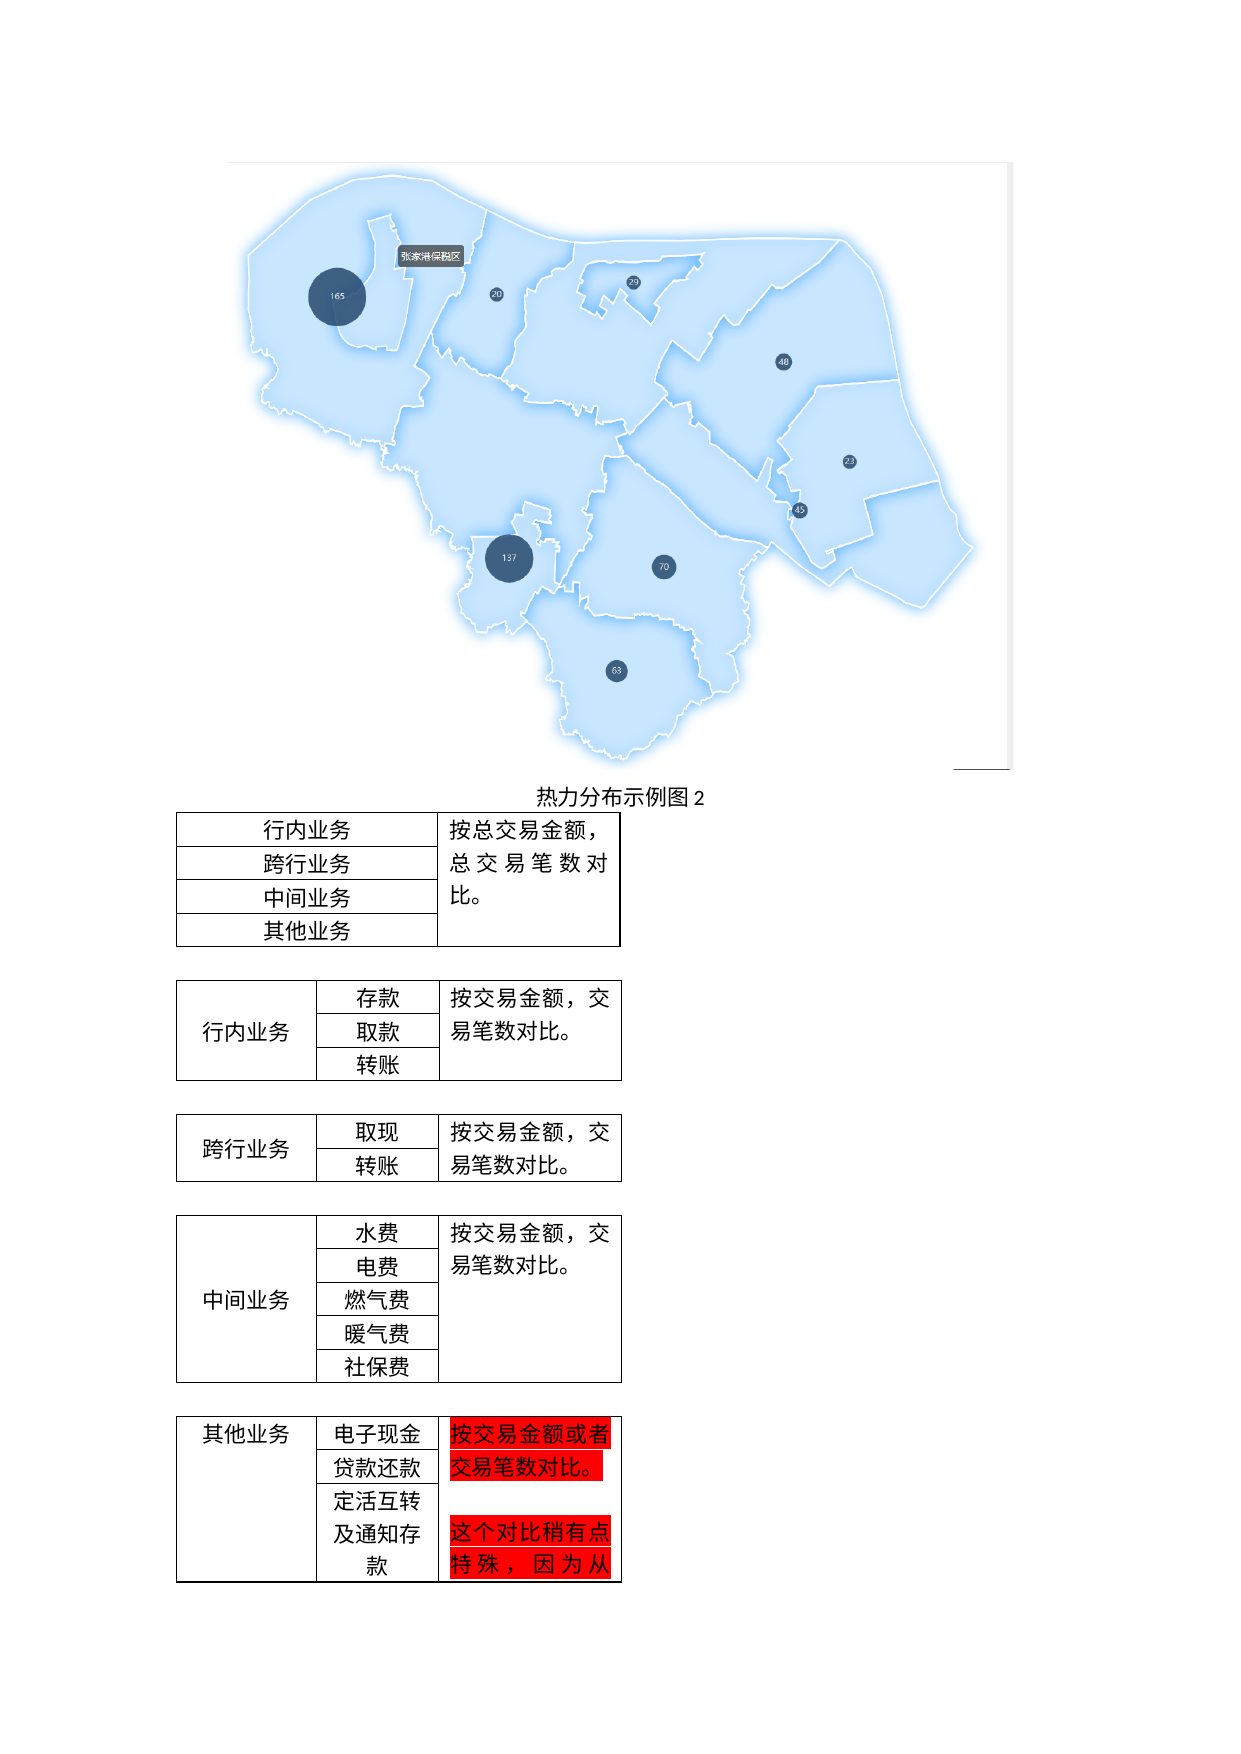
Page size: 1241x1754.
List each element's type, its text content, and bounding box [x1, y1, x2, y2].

table_cell 社保费 [317, 1350, 438, 1382]
table_header 行内业务 [177, 813, 437, 846]
table_header 按交易金额，交易笔数对比。 [439, 1216, 621, 1382]
picture [226, 162, 1014, 770]
table_cell 电费 [317, 1249, 438, 1282]
table_cell 其他业务 [177, 914, 437, 946]
table_cell 贷款还款 [317, 1450, 438, 1483]
table_header 存款 [317, 981, 439, 1013]
table_header 跨行业务 [177, 1115, 316, 1181]
table_header 按交易金额，交易笔数对比。 [439, 1115, 621, 1181]
table_header 按交易金额，交易笔数对比。 [440, 981, 621, 1080]
table_cell 取款 [317, 1014, 439, 1047]
table_header 按总交易金额，总交易笔数对比。 [438, 813, 619, 946]
table_header 其他业务 [177, 1417, 316, 1581]
table_cell 燃气费 [317, 1283, 438, 1315]
table_cell 跨行业务 [177, 847, 437, 879]
table_cell 中间业务 [177, 880, 437, 913]
text 热力分布示例图2 [187, 779, 1053, 812]
table_header 中间业务 [177, 1216, 316, 1382]
table_header 按交易金额或者交易笔数对比。 这个对比稍有点特殊，因为从‘其他签约’往后都是只有交易笔数，没有金额。 [439, 1417, 621, 1581]
table_header 水费 [317, 1216, 438, 1248]
table_header 取现 [317, 1115, 438, 1147]
table_header 电子现金 [317, 1417, 438, 1449]
table_cell 转账 [317, 1149, 438, 1181]
table_cell 定活互转及通知存款 [317, 1484, 438, 1581]
table_cell 暖气费 [317, 1316, 438, 1349]
table_header 行内业务 [177, 981, 316, 1080]
table_cell 转账 [317, 1048, 439, 1080]
